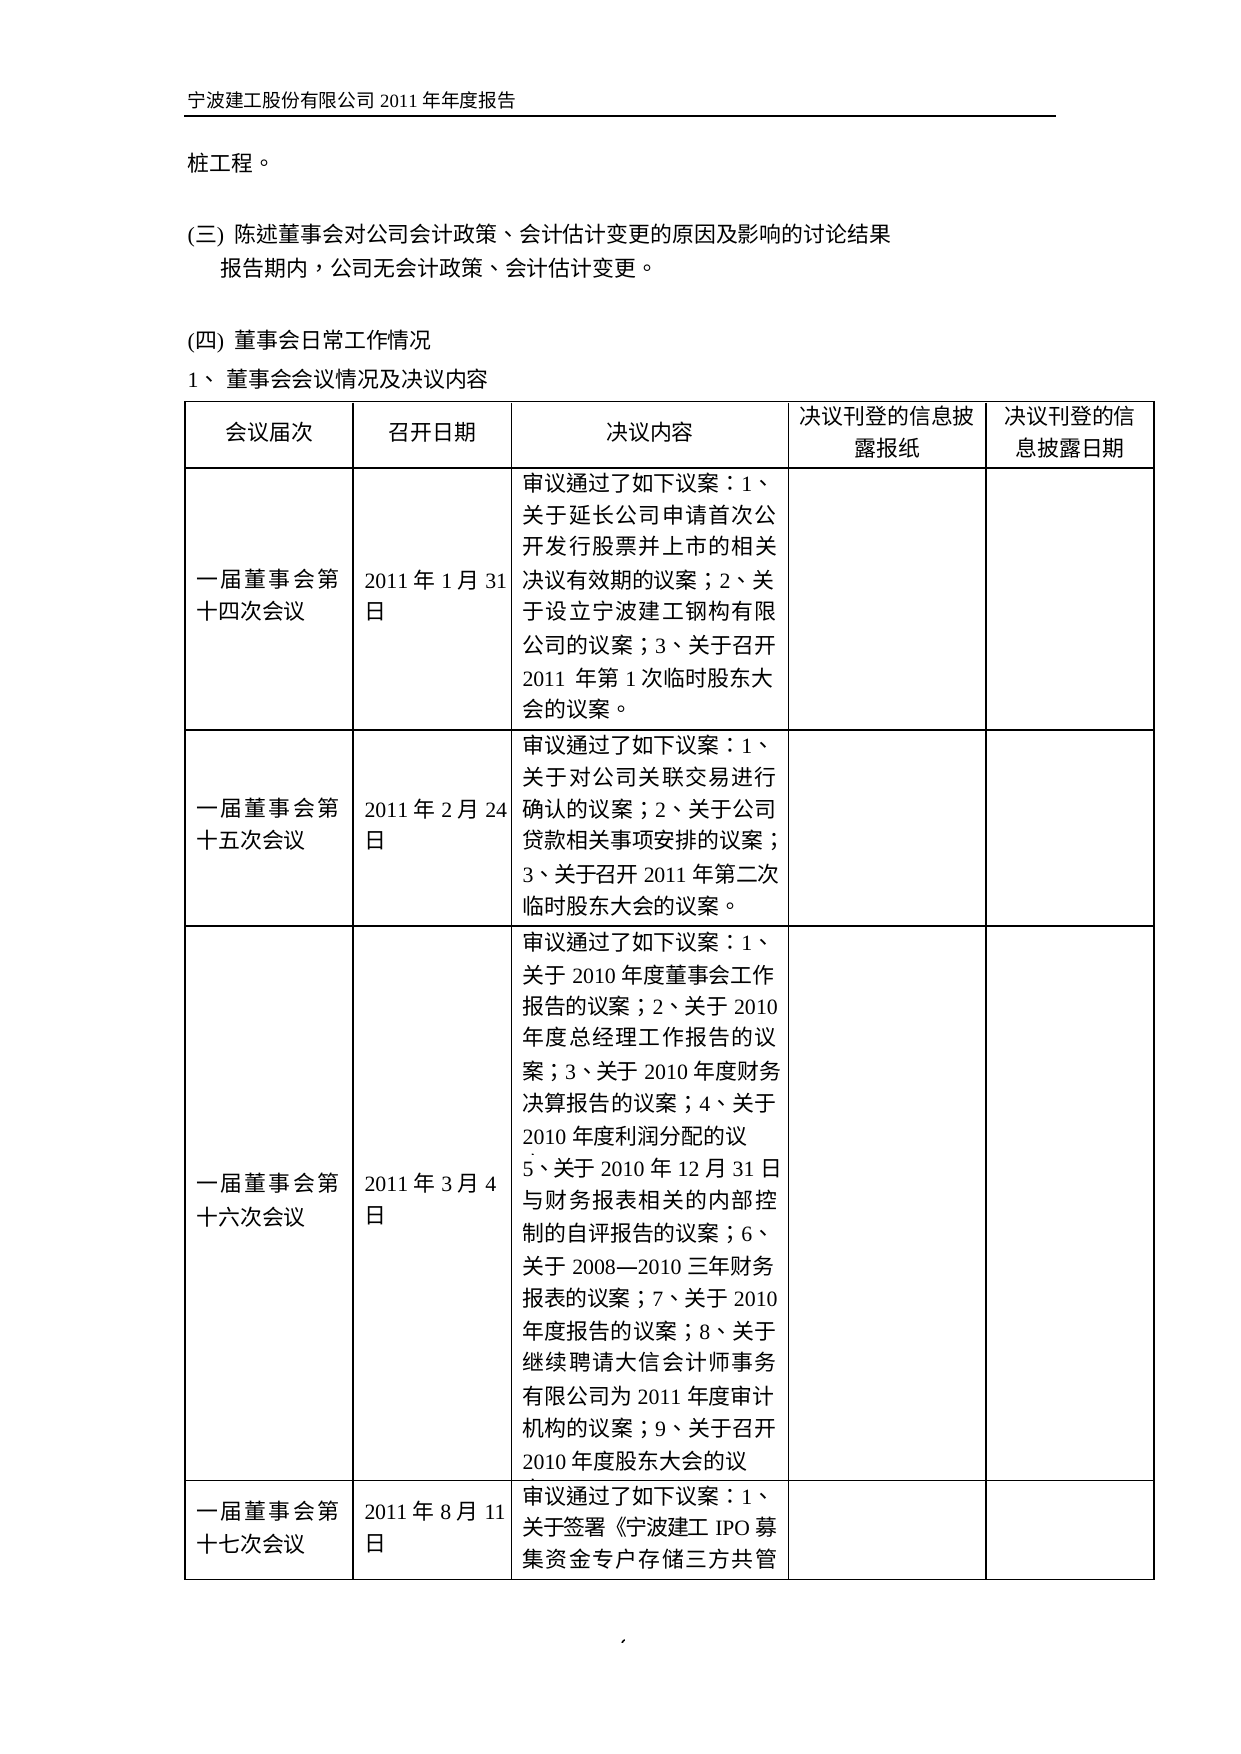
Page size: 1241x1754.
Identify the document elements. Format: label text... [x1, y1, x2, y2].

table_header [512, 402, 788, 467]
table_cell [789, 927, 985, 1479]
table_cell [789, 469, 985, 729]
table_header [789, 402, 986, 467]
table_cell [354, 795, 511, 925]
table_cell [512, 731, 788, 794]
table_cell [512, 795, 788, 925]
text (三) 陈述董事会对公司会计政策、会计估计变更的原因及影响的讨论结果 报告期内，公司无会计政策、会计估计变更。 [187, 219, 893, 283]
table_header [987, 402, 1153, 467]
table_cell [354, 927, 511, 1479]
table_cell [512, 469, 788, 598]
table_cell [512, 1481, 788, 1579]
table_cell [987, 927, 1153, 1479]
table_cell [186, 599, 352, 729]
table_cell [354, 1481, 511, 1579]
text (四) 董事会日常工作情况 [187, 325, 1082, 355]
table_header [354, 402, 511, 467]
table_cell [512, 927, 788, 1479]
text 1、 董事会会议情况及决议内容 [187, 364, 1082, 393]
text 桩工程。 [187, 148, 1082, 177]
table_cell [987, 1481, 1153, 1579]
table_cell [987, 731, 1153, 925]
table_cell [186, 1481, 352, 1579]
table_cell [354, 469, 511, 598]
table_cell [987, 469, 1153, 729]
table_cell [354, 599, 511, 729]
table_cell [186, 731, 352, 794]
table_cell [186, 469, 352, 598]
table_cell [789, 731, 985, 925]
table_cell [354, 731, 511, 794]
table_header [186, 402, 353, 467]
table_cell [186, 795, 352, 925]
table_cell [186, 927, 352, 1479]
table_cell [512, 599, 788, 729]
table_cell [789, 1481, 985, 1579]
